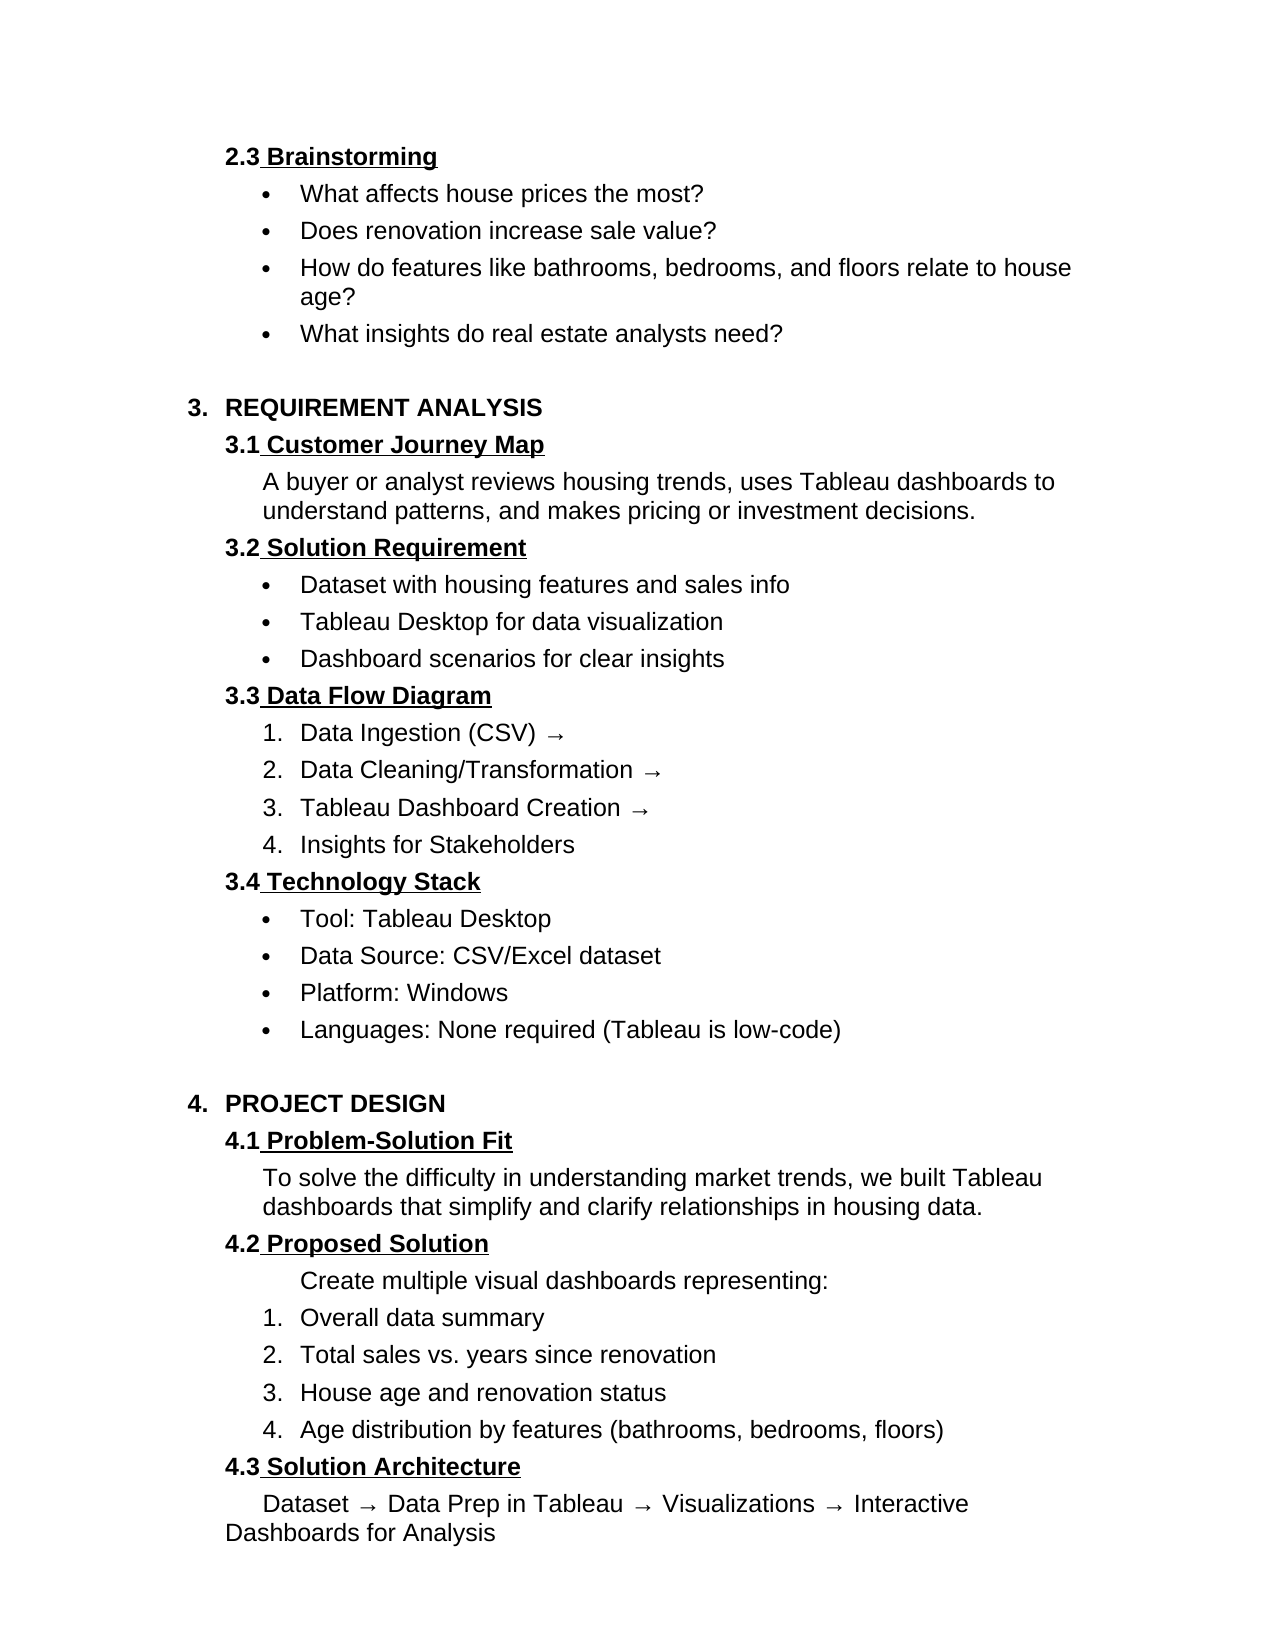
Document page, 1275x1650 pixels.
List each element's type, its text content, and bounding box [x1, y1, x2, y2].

title What insights do real estate analysts need? [262, 319, 1087, 347]
title 3.1 Customer Journey Map [187, 430, 1087, 459]
title Data Source: CSV/Excel dataset [262, 941, 1087, 969]
title Platform: Windows [262, 978, 1087, 1007]
title 3.2 Solution Requirement [187, 533, 1087, 562]
title What affects house prices the most? [262, 179, 1087, 207]
title 4.2 Proposed Solution [187, 1229, 1087, 1258]
title Does renovation increase sale value? [262, 216, 1087, 244]
title PROJECT DESIGN [187, 1089, 1087, 1118]
title Age distribution by features (bathrooms, bedrooms, floors) [262, 1414, 1087, 1443]
title Total sales vs. years since renovation [262, 1340, 1087, 1369]
title REQUIREMENT ANALYSIS [187, 393, 1087, 422]
title 4.3 Solution Architecture [187, 1452, 1087, 1480]
title 3.4 Technology Stack [187, 867, 1087, 895]
title Insights for Stakeholders [262, 829, 1087, 858]
title Overall data summary [262, 1303, 1087, 1332]
title Create multiple visual dashboards representing: [262, 1266, 1087, 1295]
title Dashboard scenarios for clear insights [262, 644, 1087, 673]
title 4.1 Problem-Solution Fit [187, 1126, 1087, 1155]
title Dataset → Data Prep in Tableau → Visualizations → Interactive Dashboards for Analysis [225, 1489, 1087, 1546]
title 3.3 Data Flow Diagram [187, 681, 1087, 710]
title Tableau Dashboard Creation → [262, 792, 1087, 821]
title A buyer or analyst reviews housing trends, uses Tableau dashboards to understand patterns, and makes pricing or investment decisions. [262, 467, 1087, 524]
title Tableau Desktop for data visualization [262, 607, 1087, 636]
title Data Cleaning/Transformation → [262, 755, 1087, 784]
title 2.3 Brainstorming [187, 142, 1087, 170]
title Languages: None required (Tableau is low-code) [262, 1015, 1087, 1044]
title How do features like bathrooms, bedrooms, and floors relate to house age? [262, 253, 1087, 310]
title Dataset with housing features and sales info [262, 570, 1087, 599]
title House age and renovation status [262, 1377, 1087, 1406]
title Data Ingestion (CSV) → [262, 718, 1087, 747]
title Tool: Tableau Desktop [262, 904, 1087, 932]
title To solve the difficulty in understanding market trends, we built Tableau dashboards that simplify and clarify relationships in housing data. [262, 1163, 1087, 1221]
